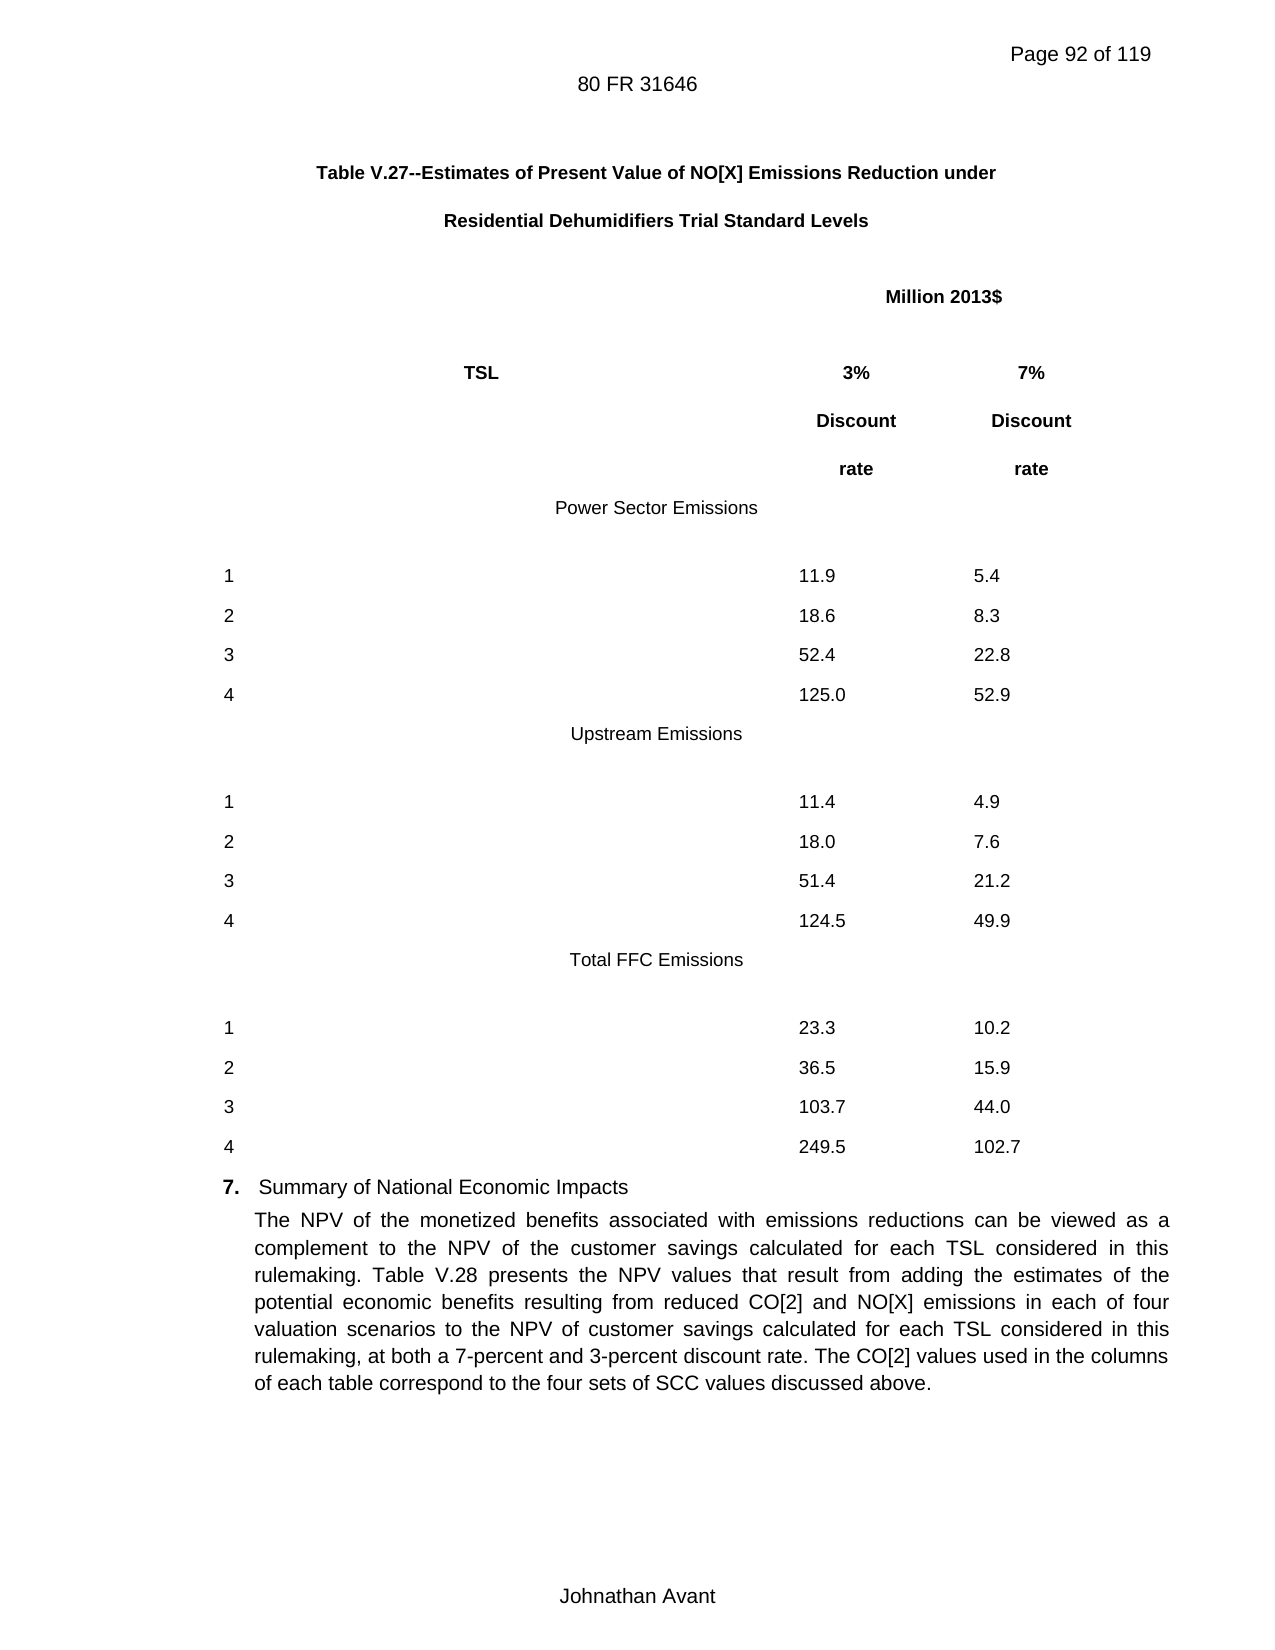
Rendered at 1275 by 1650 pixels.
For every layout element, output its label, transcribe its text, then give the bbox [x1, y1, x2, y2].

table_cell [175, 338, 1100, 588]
text The NPV of the monetized benefits associated with emissions reductions can be viewed as a complement to the NPV of the customer savings calculated for each TSL considered in this rulemaking. Table V.28 presents the NPV values that result from adding the estimates of the potential economic benefits resulting from reduced CO[2] and NO[X] emissions in each of four valuation scenarios to the NPV of customer savings calculated for each TSL considered in this rulemaking, at both a 7-percent and 3-percent discount rate. The CO[2] values used in the columns of each table correspond to the four sets of SCC values discussed above. [254, 1205, 1171, 1395]
list Summary of National Economic Impacts [217, 1172, 1171, 1199]
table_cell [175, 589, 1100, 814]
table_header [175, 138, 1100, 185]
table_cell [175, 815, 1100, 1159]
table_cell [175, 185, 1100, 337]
